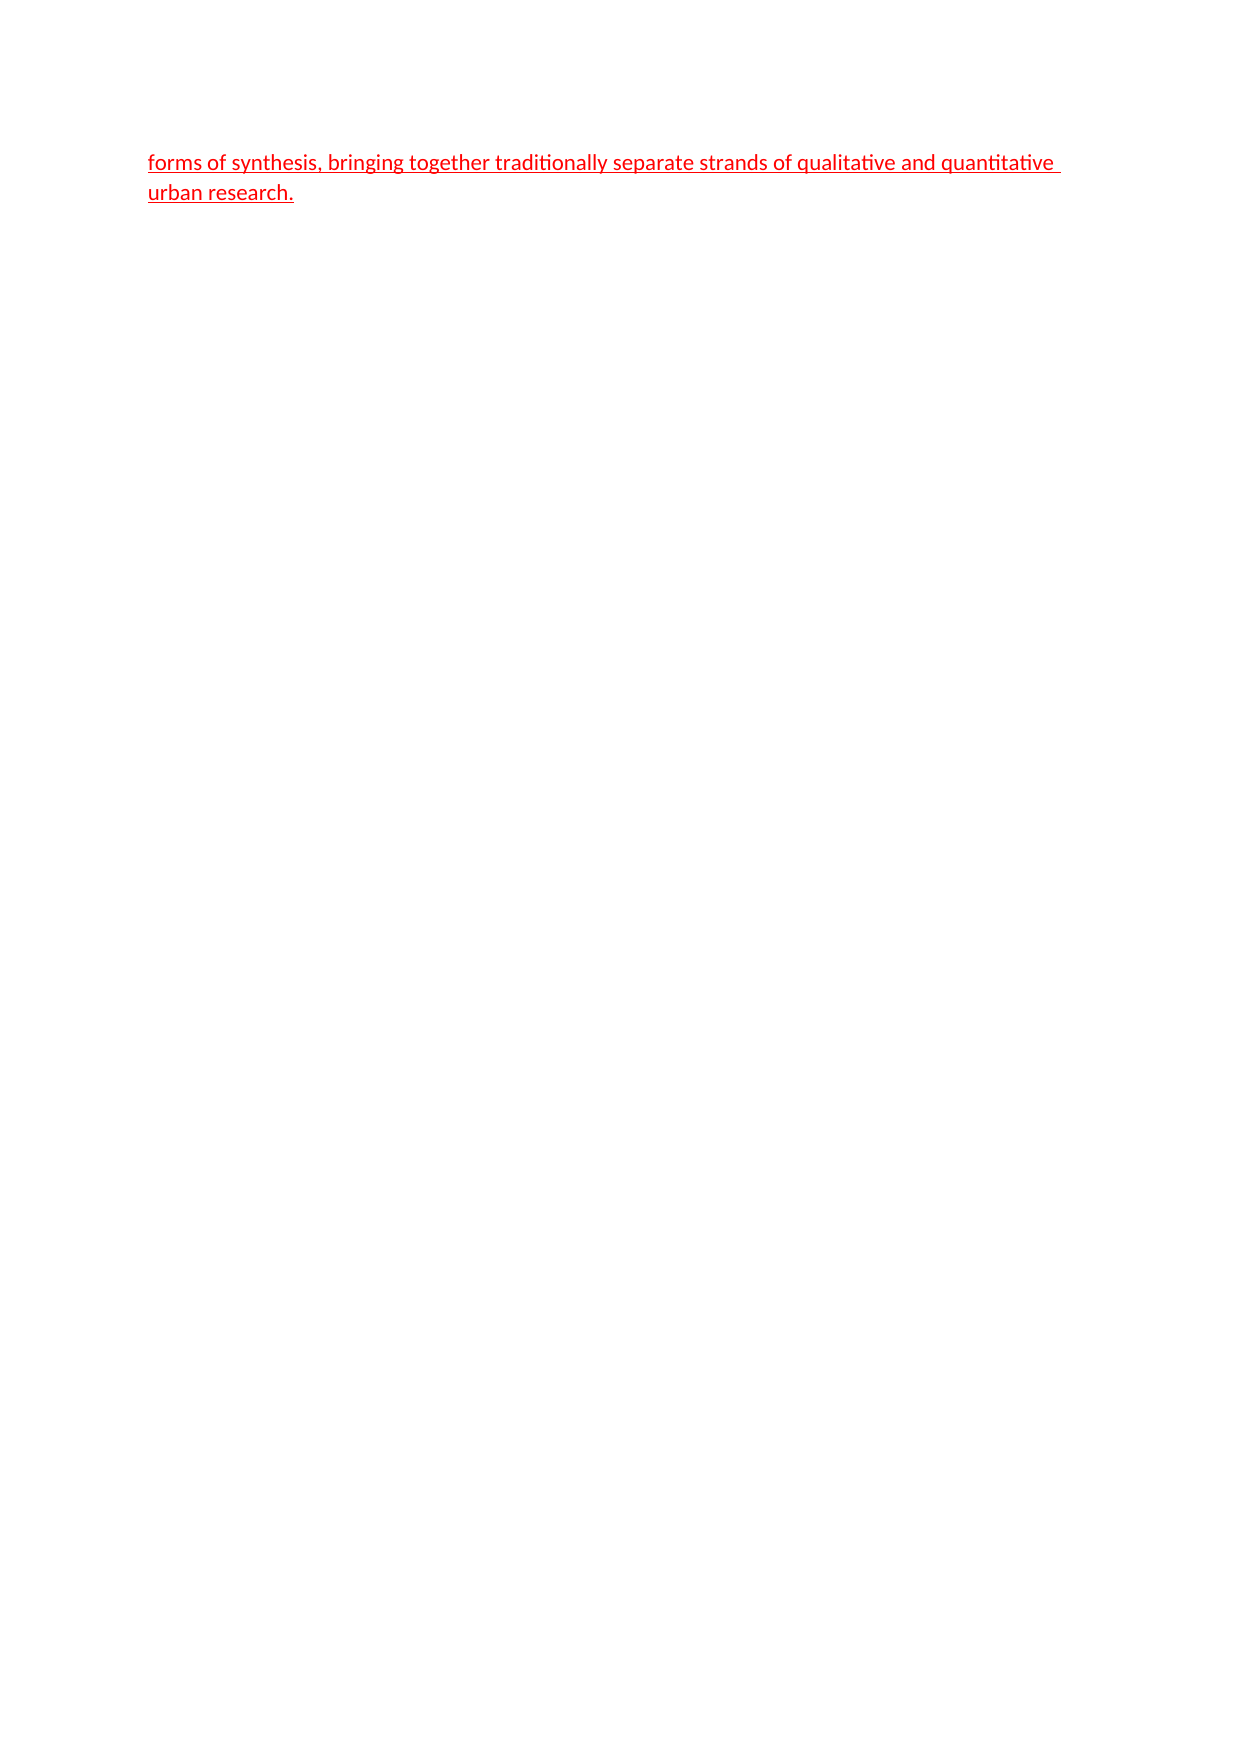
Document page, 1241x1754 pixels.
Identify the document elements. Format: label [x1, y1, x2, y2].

text [148, 148, 1093, 206]
